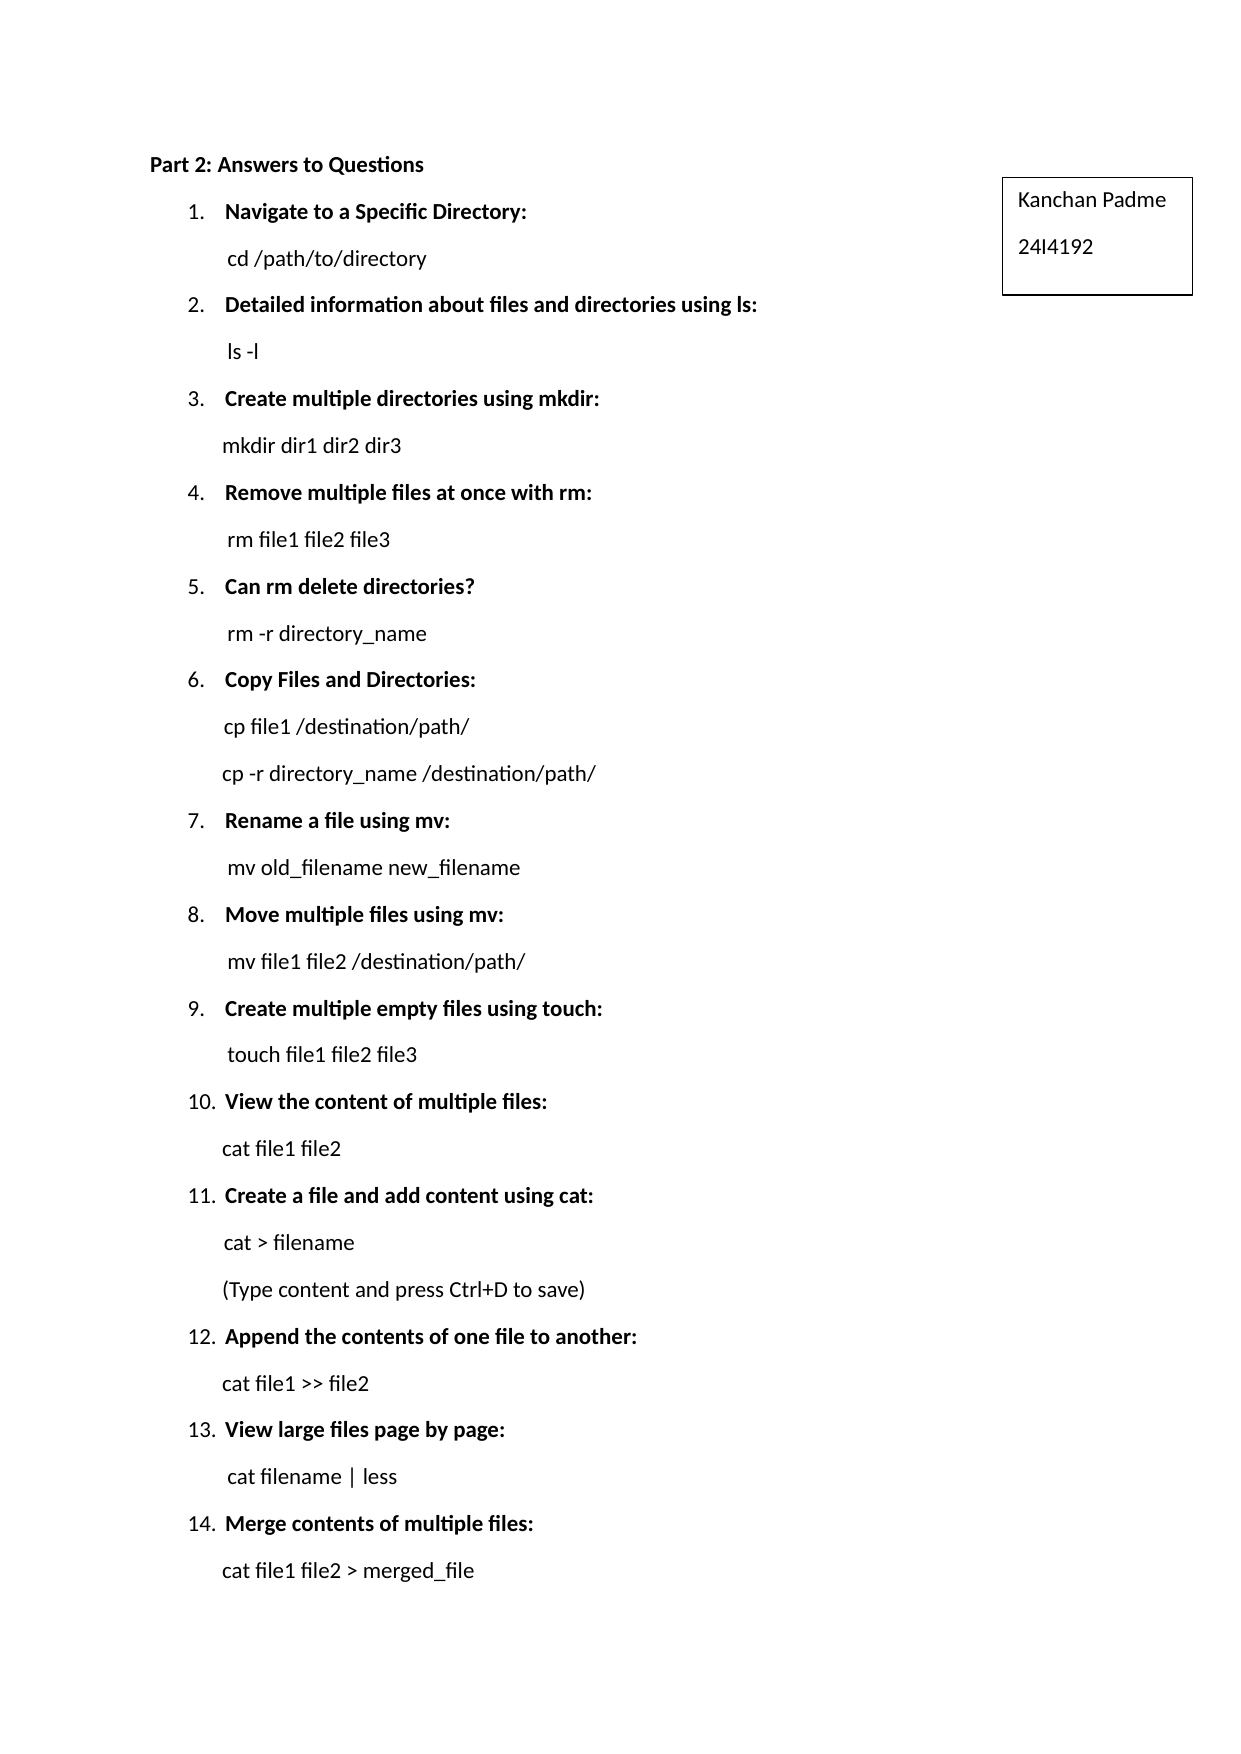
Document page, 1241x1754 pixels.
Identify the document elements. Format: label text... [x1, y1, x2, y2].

text cat file1 >> file2 [150, 1369, 1090, 1397]
text cat file1 file2 [150, 1134, 1090, 1162]
text ls -l [150, 337, 1090, 366]
list Create multiple empty files using touch: [187, 994, 1090, 1022]
text mv file1 file2 /destination/path/ [150, 947, 1090, 975]
text cat > filename [187, 1228, 1090, 1256]
list Rename a file using mv: [187, 806, 1090, 834]
list Detailed information about files and directories using ls: [187, 291, 1090, 319]
text rm -r directory_name [150, 619, 1090, 647]
text mkdir dir1 dir2 dir3 [150, 431, 1090, 459]
text cp -r directory_name /destination/path/ [150, 759, 1090, 787]
text cat filename | less [150, 1462, 1090, 1491]
text cp file1 /destination/path/ [187, 712, 1090, 741]
list Remove multiple files at once with rm: [187, 478, 1090, 506]
list View the content of multiple files: [187, 1087, 1090, 1116]
text (Type content and press Ctrl+D to save) [150, 1275, 1090, 1303]
list Create multiple directories using mkdir: [187, 384, 1090, 412]
list Move multiple files using mv: [187, 900, 1090, 928]
list Create a file and add content using cat: [187, 1181, 1090, 1209]
text cd /path/to/directory [150, 244, 1002, 272]
list View large files page by page: [187, 1416, 1090, 1444]
text touch file1 file2 file3 [150, 1041, 1090, 1069]
text Part 2: Answers to Questions [150, 150, 1090, 178]
text rm file1 file2 file3 [150, 525, 1090, 553]
list Merge contents of multiple files: [187, 1509, 1090, 1537]
list Can rm delete directories? [187, 572, 1090, 600]
list Append the contents of one file to another: [187, 1322, 1090, 1350]
text mv old_filename new_filename [150, 853, 1090, 881]
text cat file1 file2 > merged_file [150, 1556, 1090, 1584]
list Navigate to a Specific Directory: [187, 197, 1002, 225]
list Copy Files and Directories: [187, 666, 1090, 694]
